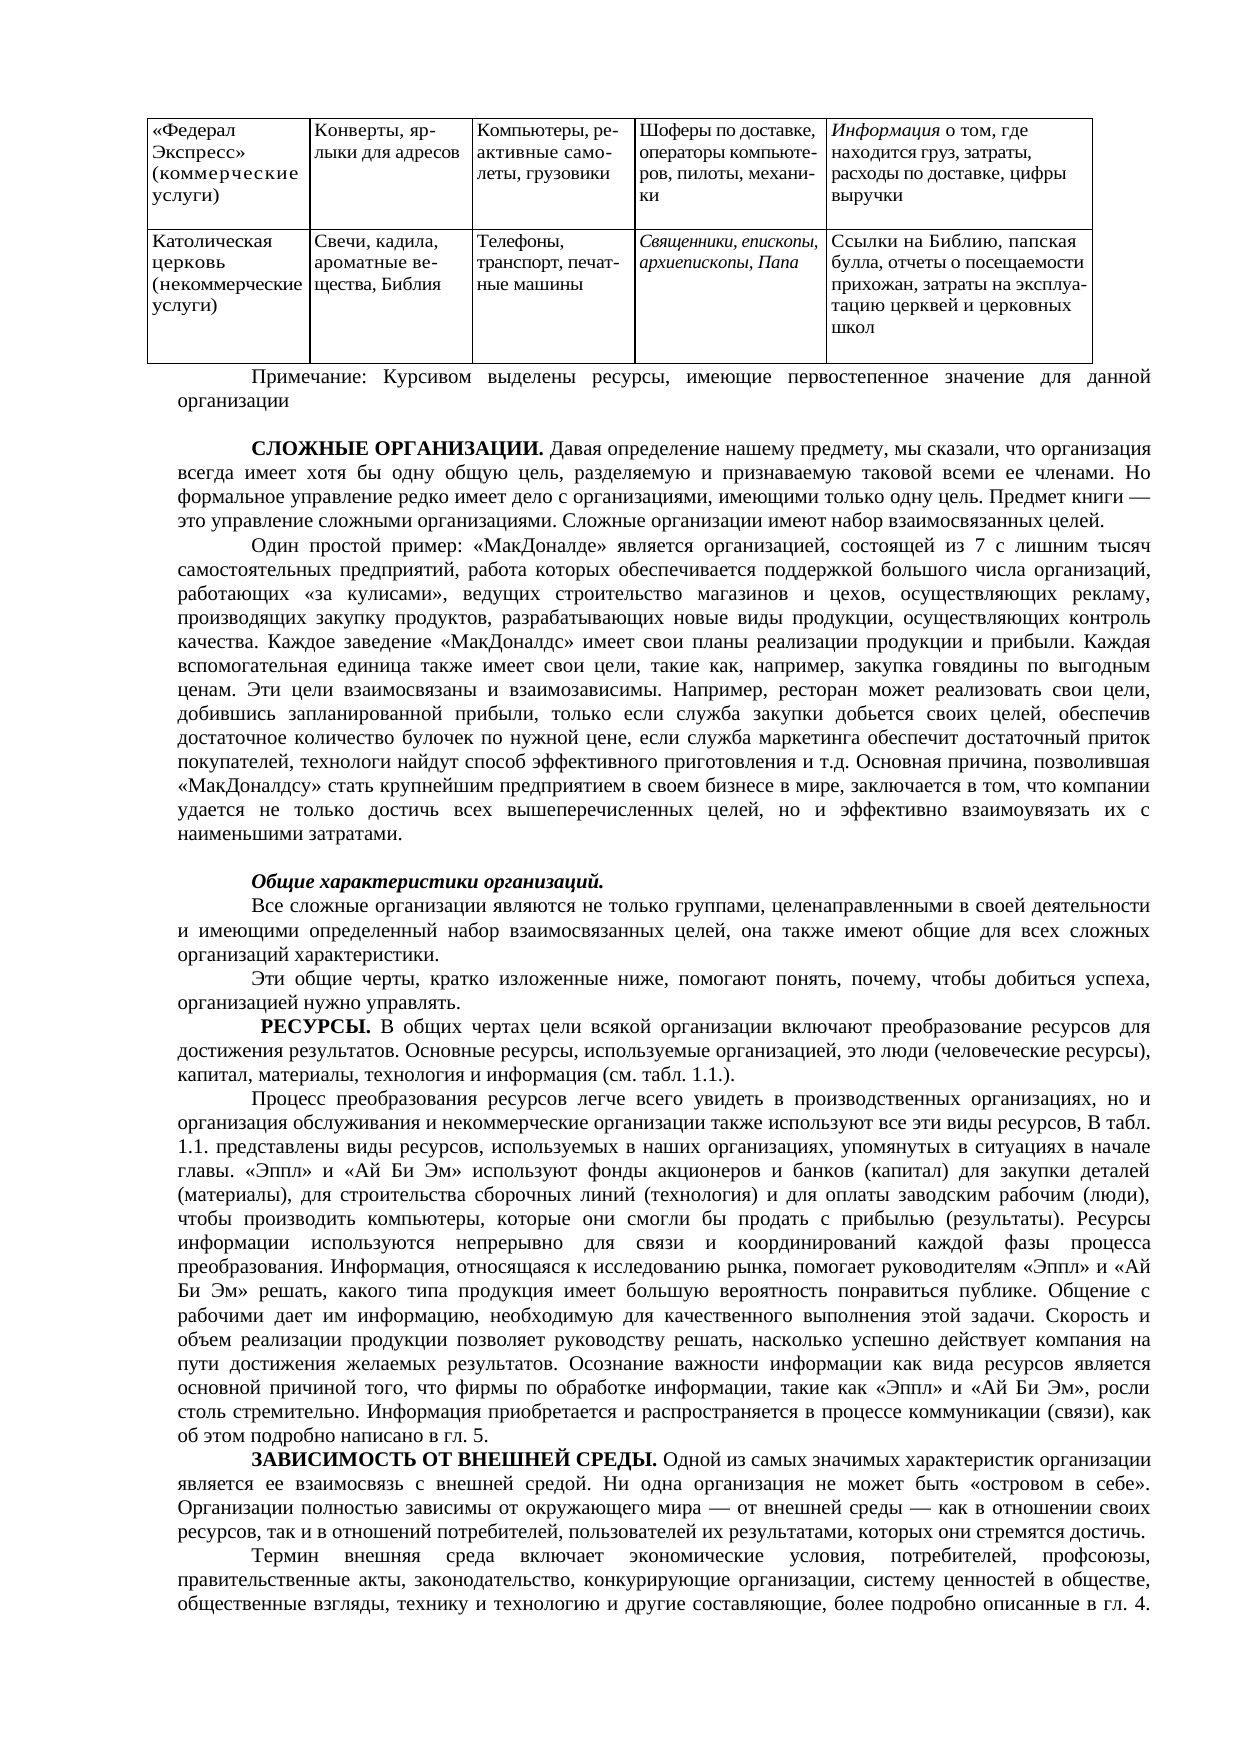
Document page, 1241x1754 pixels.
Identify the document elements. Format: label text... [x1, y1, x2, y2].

text Один простой пример: «МакДоналде» является организацией, состоящей из 7 с лишним тысяч самостоятельных предприятий, работа которых обеспечивается поддержкой большого числа организаций, работающих «за кулисами», ведущих строительство магазинов и цехов, осуществляющих рекламу, производящих закупку продуктов, разрабатывающих новые виды продукции, осуществляющих контроль качества. Каждое заведение «МакДоналдс» имеет свои планы реализации продукции и прибыли. Каждая вспомогательная единица также имеет свои цели, такие как, например, закупка говядины по выгодным ценам. Эти цели взаимосвязаны и взаимозависимы. Например, ресторан может реализовать свои цели, добившись запланированной прибыли, только если служба закупки добьется своих целей, обеспечив достаточное количество булочек по нужной цене, если служба маркетинга обеспечит достаточный приток покупателей, технологи найдут способ эффективного приготовления и т.д. Основная причина, позволившая «МакДоналдсу» стать крупнейшим предприятием в своем бизнесе в мире, заключается в том, что компании удается не только достичь всех вышеперечисленных целей, но и эффективно взаимоувязать их с наименьшими затратами. [177, 532, 1152, 845]
table_cell Телефоны, транспорт, печатные машины [473, 230, 634, 363]
table_cell Свечи, кадила, ароматные вещества, Библия [311, 230, 472, 363]
table_cell Католическая церковь (некоммерческие услуги) [148, 230, 309, 363]
text РЕСУРСЫ. В общих чертах цели всякой организации включают преобразование ресурсов для достижения результатов. Основные ресурсы, используемые организацией, это люди (человеческие ресурсы), капитал, материалы, технология и информация (см. табл. 1.1.). [177, 1014, 1152, 1086]
text Эти общие черты, кратко изложенные ниже, помогают понять, почему, чтобы добиться успеха, организацией нужно управлять. [177, 966, 1152, 1014]
table_cell «Федерал Экспресс» (коммерческие услуги) [148, 119, 309, 228]
table_cell Конверты, ярлыки для адресов [311, 119, 472, 228]
table_cell Компьютеры, реактивные самолеты, грузовики [473, 119, 634, 228]
table_cell Священники, епископы, архиепископы, Папа [636, 230, 826, 363]
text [177, 1543, 1152, 1615]
text Примечание: Курсивом выделены ресурсы, имеющие первостепенное значение для данной организации [177, 364, 1152, 412]
text Процесс преобразования ресурсов легче всего увидеть в производственных организациях, но и организация обслуживания и некоммерческие организации также используют все эти виды ресурсов, В табл. 1.1. представлены виды ресурсов, используемых в наших организациях, упомянутых в ситуациях в начале главы. «Эппл» и «Ай Би Эм» используют фонды акционеров и банков (капитал) для закупки деталей (материалы), для строительства сборочных линий (технология) и для оплаты заводским рабочим (люди), чтобы производить компьютеры, которые они смогли бы продать с прибылью (результаты). Ресурсы информации используются непрерывно для связи и координирований каждой фазы процесса преобразования. Информация, относящаяся к исследованию рынка, помогает руководителям «Эппл» и «Ай Би Эм» решать, какого типа продукция имеет большую вероятность понравиться публике. Общение с рабочими дает им информацию, необходимую для качественного выполнения этой задачи. Скорость и объем реализации продукции позволяет руководству решать, насколько успешно действует компания на пути достижения желаемых результатов. Осознание важности информации как вида ресурсов является основной причиной того, что фирмы по обработке информации, такие как «Эппл» и «Ай Би Эм», росли столь стремительно. Информация приобретается и распространяется в процессе коммуникации (связи), как об этом подробно написано в гл. 5. [177, 1086, 1152, 1447]
text ЗАВИСИМОСТЬ ОТ ВНЕШНЕЙ СРЕДЫ. Одной из самых значимых характеристик организации является ее взаимосвязь с внешней средой. Ни одна организация не может быть «островом в себе». Организации полностью зависимы от окружающего мира — от внешней среды — как в отношении своих ресурсов, так и в отношений потребителей, пользователей их результатами, которых они стремятся достичь. [177, 1447, 1152, 1543]
text СЛОЖНЫЕ ОРГАНИЗАЦИИ. Давая определение нашему предмету, мы сказали, что организация всегда имеет хотя бы одну общую цель, разделяемую и признаваемую таковой всеми ее членами. Но формальное управление редко имеет дело с организациями, имеющими только одну цель. Предмет книги — это управление сложными организациями. Сложные организации имеют набор взаимосвязанных целей. [177, 436, 1152, 532]
text Все сложные организации являются не только группами, целенаправленными в своей деятельности и имеющими определенный набор взаимосвязанных целей, она также имеют общие для всех сложных организаций характеристики. [177, 893, 1152, 966]
table_cell Шоферы по доставке, операторы компьютеров, пилоты, механики [636, 119, 826, 228]
table_cell Информация о том, где находится груз, затраты, расходы по доставке, цифры выручки [827, 119, 1092, 228]
text Общие характеристики организаций. [177, 869, 1152, 893]
table_cell Ссылки на Библию, папская булла, отчеты о посещаемости прихожан, затраты на эксплуатацию церквей и церковных школ [827, 230, 1092, 363]
